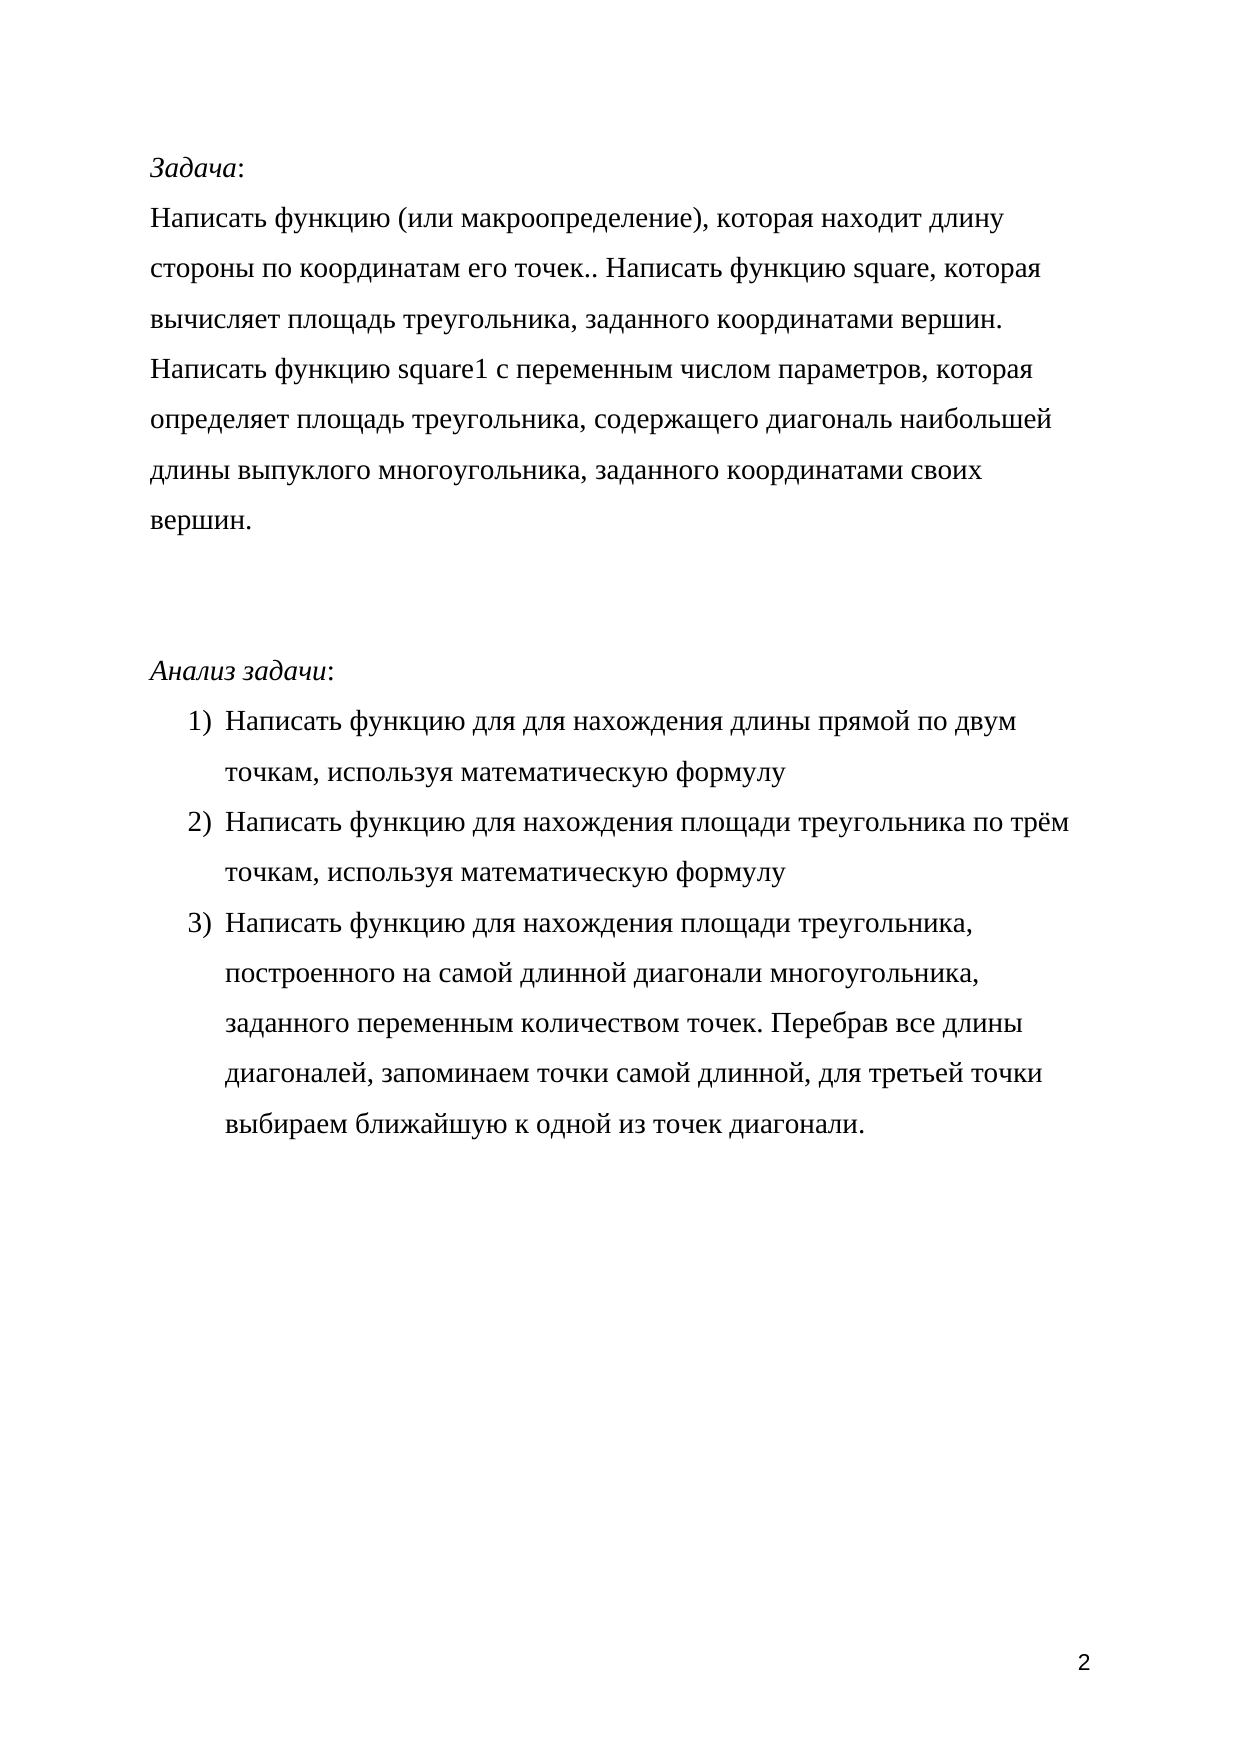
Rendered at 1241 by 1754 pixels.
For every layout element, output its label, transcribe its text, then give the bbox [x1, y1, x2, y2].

text Анализ задачи: [150, 653, 1090, 687]
list Написать функцию для нахождения площади треугольника по трём точкам, используя математическую формулу [187, 804, 1090, 888]
list Написать функцию для для нахождения длины прямой по двум точкам, используя математическую формулу [187, 703, 1090, 787]
text Написать функцию (или макроопределение), которая находит длину стороны по координатам его точек.. Написать функцию square, которая вычисляет площадь треугольника, заданного координатами вершин. Написать функцию square1 c переменным числом параметров, которая определяет площадь треугольника, содержащего диагональ наибольшей длины выпуклого многоугольника, заданного координатами своих вершин. [150, 200, 1090, 536]
list Написать функцию для нахождения площади треугольника, построенного на самой длинной диагонали многоугольника, заданного переменным количеством точек. Перебрав все длины диагоналей, запоминаем точки самой длинной, для третьей точки выбираем ближайшую к одной из точек диагонали. [187, 905, 1090, 1139]
text Задача: [150, 150, 1090, 183]
